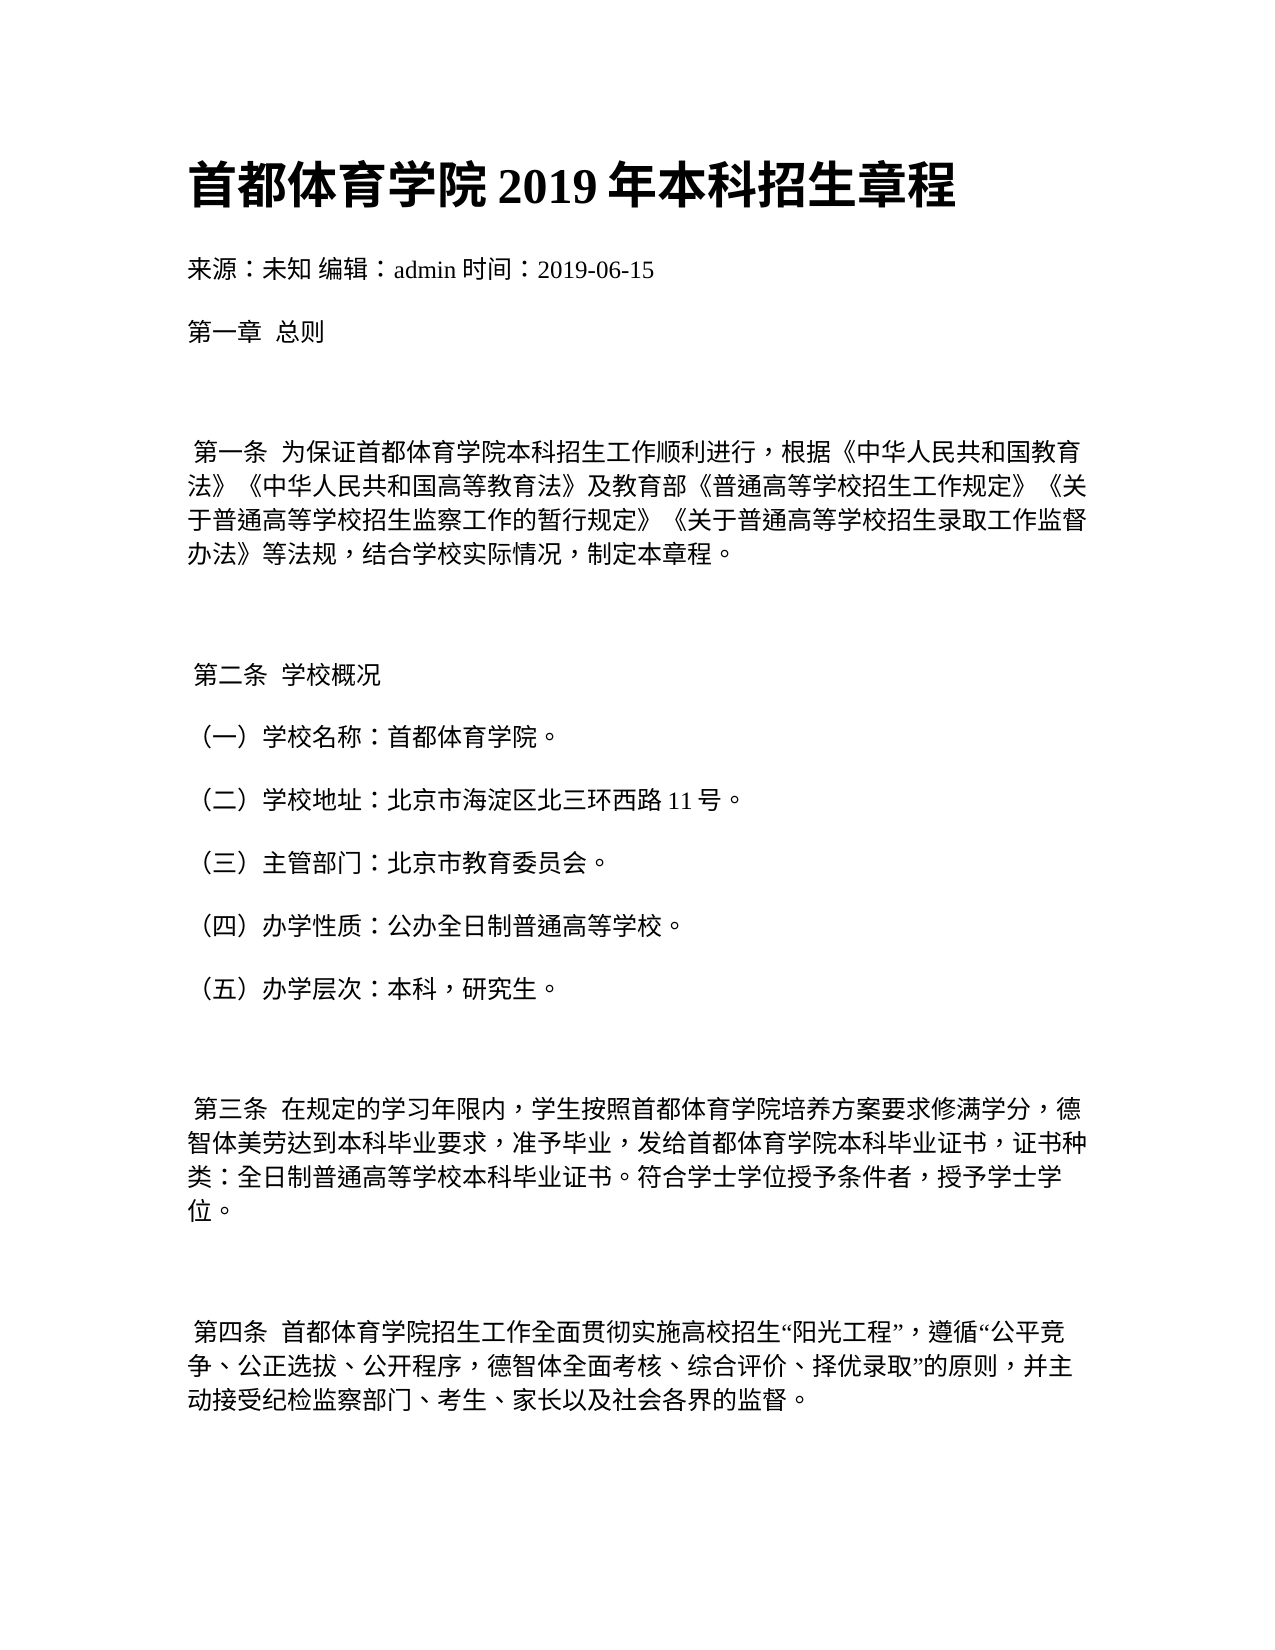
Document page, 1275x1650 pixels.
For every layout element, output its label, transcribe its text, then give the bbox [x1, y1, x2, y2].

text 第三条 在规定的学习年限内，学生按照首都体育学院培养方案要求修满学分，德智体美劳达到本科毕业要求，准予毕业，发给首都体育学院本科毕业证书，证书种类：全日制普通高等学校本科毕业证书。符合学士学位授予条件者，授予学士学位。 [187, 1092, 1087, 1228]
text （一）学校名称：首都体育学院。 [187, 720, 1087, 754]
text 来源：未知 编辑：admin 时间：2019-06-15 [187, 252, 1087, 286]
text （二）学校地址：北京市海淀区北三环西路11号。 [187, 783, 1087, 817]
text （三）主管部门：北京市教育委员会。 [187, 846, 1087, 880]
subtitle 首都体育学院2019年本科招生章程 [187, 150, 1087, 218]
text 第一条 为保证首都体育学院本科招生工作顺利进行，根据《中华人民共和国教育法》《中华人民共和国高等教育法》及教育部《普通高等学校招生工作规定》《关于普通高等学校招生监察工作的暂行规定》《关于普通高等学校招生录取工作监督办法》等法规，结合学校实际情况，制定本章程。 [187, 435, 1087, 571]
text 第一章 总则 [187, 314, 1087, 348]
text （五）办学层次：本科，研究生。 [187, 971, 1087, 1005]
text 第四条 首都体育学院招生工作全面贯彻实施高校招生“阳光工程”，遵循“公平竞争、公正选拔、公开程序，德智体全面考核、综合评价、择优录取”的原则，并主动接受纪检监察部门、考生、家长以及社会各界的监督。 [187, 1314, 1087, 1416]
text 第二条 学校概况 [187, 657, 1087, 691]
text （四）办学性质：公办全日制普通高等学校。 [187, 908, 1087, 943]
